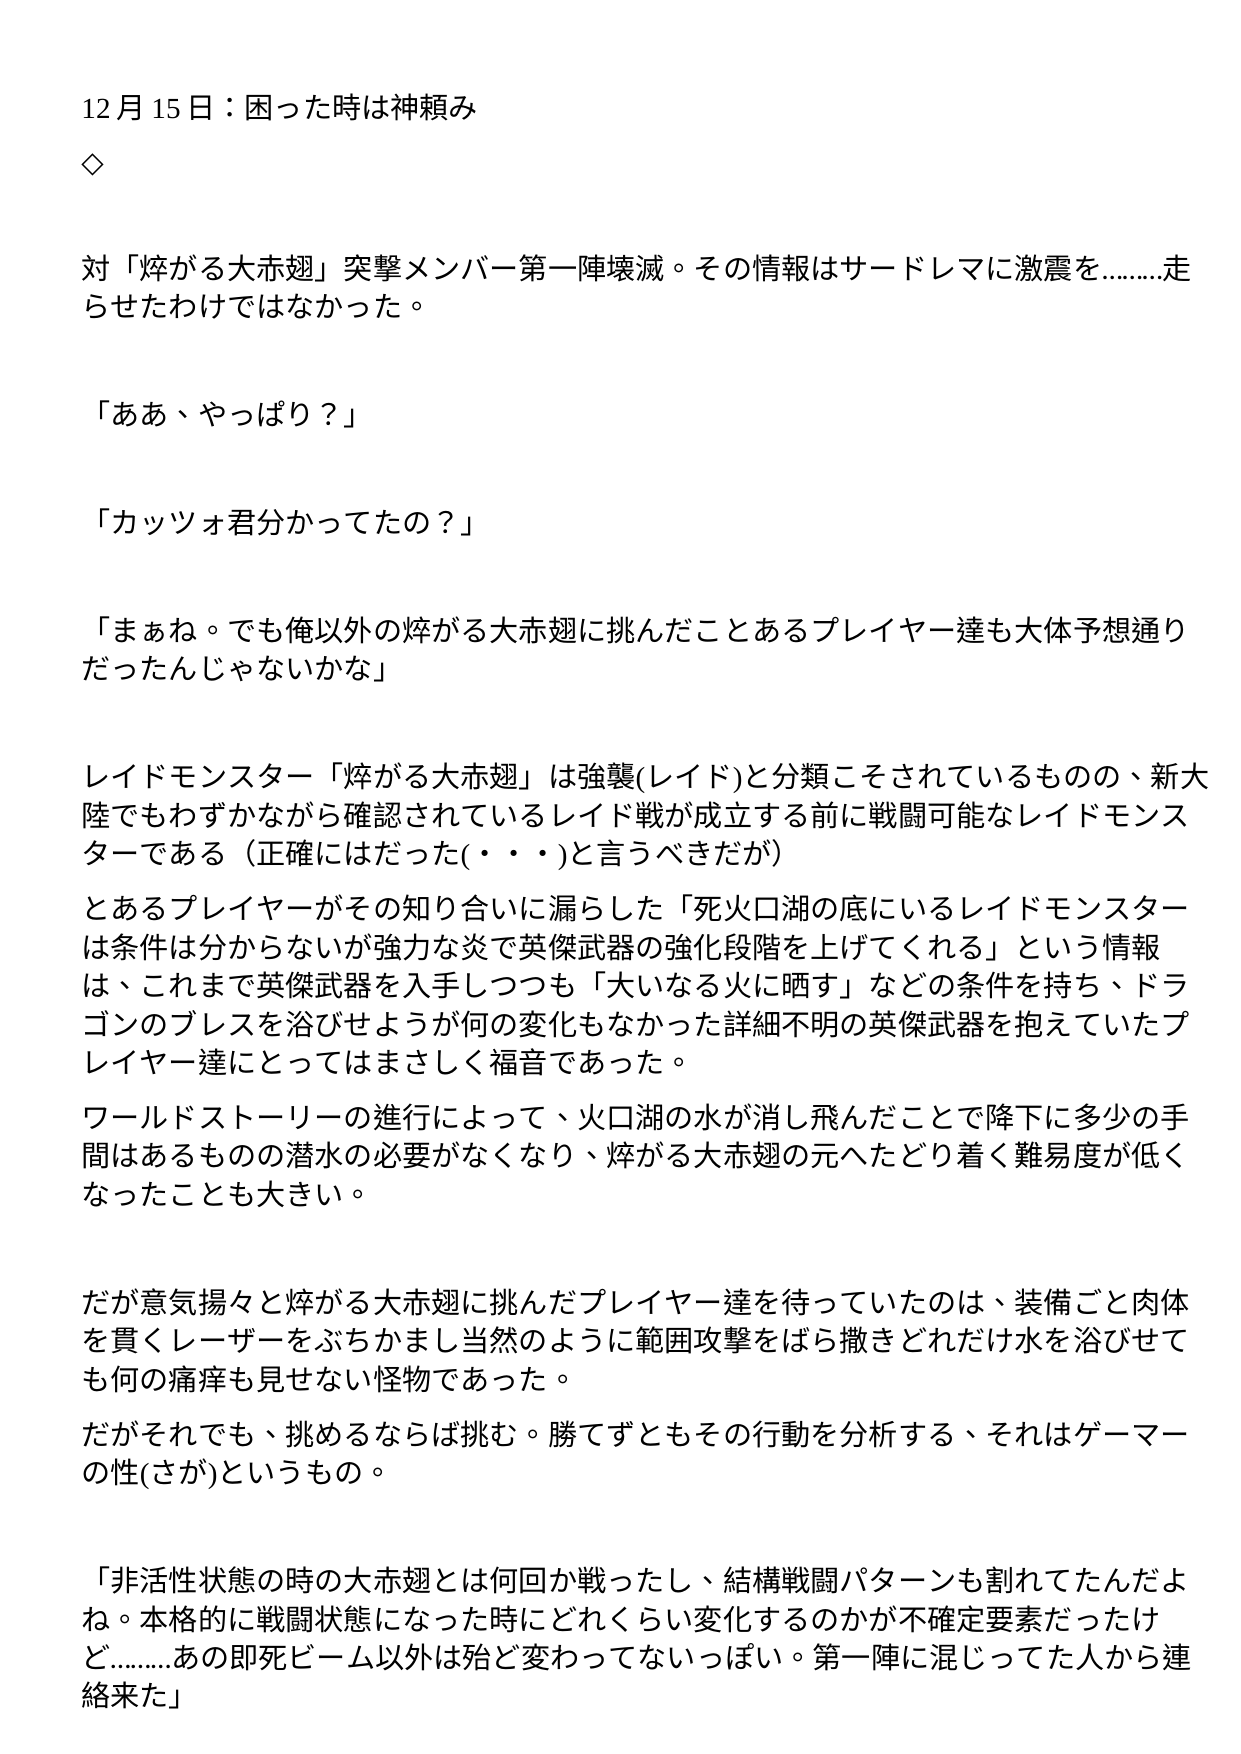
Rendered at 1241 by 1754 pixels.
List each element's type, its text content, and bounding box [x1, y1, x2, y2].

text だがそれでも、挑めるならば挑む。勝てずともその行動を分析する、それはゲーマーの性(さが)というもの。 [81, 1417, 1215, 1491]
text 「ああ、やっぱり？」 [81, 397, 1215, 433]
text とあるプレイヤーがその知り合いに漏らした「死火口湖の底にいるレイドモンスターは条件は分からないが強力な炎で英傑武器の強化段階を上げてくれる」という情報は、これまで英傑武器を入手しつつも「大いなる火に晒す」などの条件を持ち、ドラゴンのブレスを浴びせようが何の変化もなかった詳細不明の英傑武器を抱えていたプレイヤー達にとってはまさしく福音であった。 [81, 891, 1215, 1081]
text だが意気揚々と焠がる大赤翅に挑んだプレイヤー達を待っていたのは、装備ごと肉体を貫くレーザーをぶちかまし当然のように範囲攻撃をばら撒きどれだけ水を浴びせても何の痛痒も見せない怪物であった。 [81, 1285, 1215, 1397]
text 対「焠がる大赤翅」突撃メンバー第一陣壊滅。その情報はサードレマに激震を………走らせたわけではなかった。 [81, 251, 1215, 325]
text 「まぁね。でも俺以外の焠がる大赤翅に挑んだことあるプレイヤー達も大体予想通りだったんじゃないかな」 [81, 613, 1215, 687]
text 12月15日：困った時は神頼み [81, 90, 1215, 126]
text ワールドストーリーの進行によって、火口湖の水が消し飛んだことで降下に多少の手間はあるものの潜水の必要がなくなり、焠がる大赤翅の元へたどり着く難易度が低くなったことも大きい。 [81, 1100, 1215, 1213]
text ◇ [81, 145, 1215, 179]
text レイドモンスター「焠がる大赤翅」は強襲(レイド)と分類こそされているものの、新大陸でもわずかながら確認されているレイド戦が成立する前に戦闘可能なレイドモンスターである（正確にはだった(・・・)と言うべきだが） [81, 759, 1215, 872]
text 「カッツォ君分かってたの？」 [81, 505, 1215, 541]
text 「非活性状態の時の大赤翅とは何回か戦ったし、結構戦闘パターンも割れてたんだよね。本格的に戦闘状態になった時にどれくらい変化するのかが不確定要素だったけど………あの即死ビーム以外は殆ど変わってないっぽい。第一陣に混じってた人から連絡来た」 [81, 1563, 1215, 1714]
